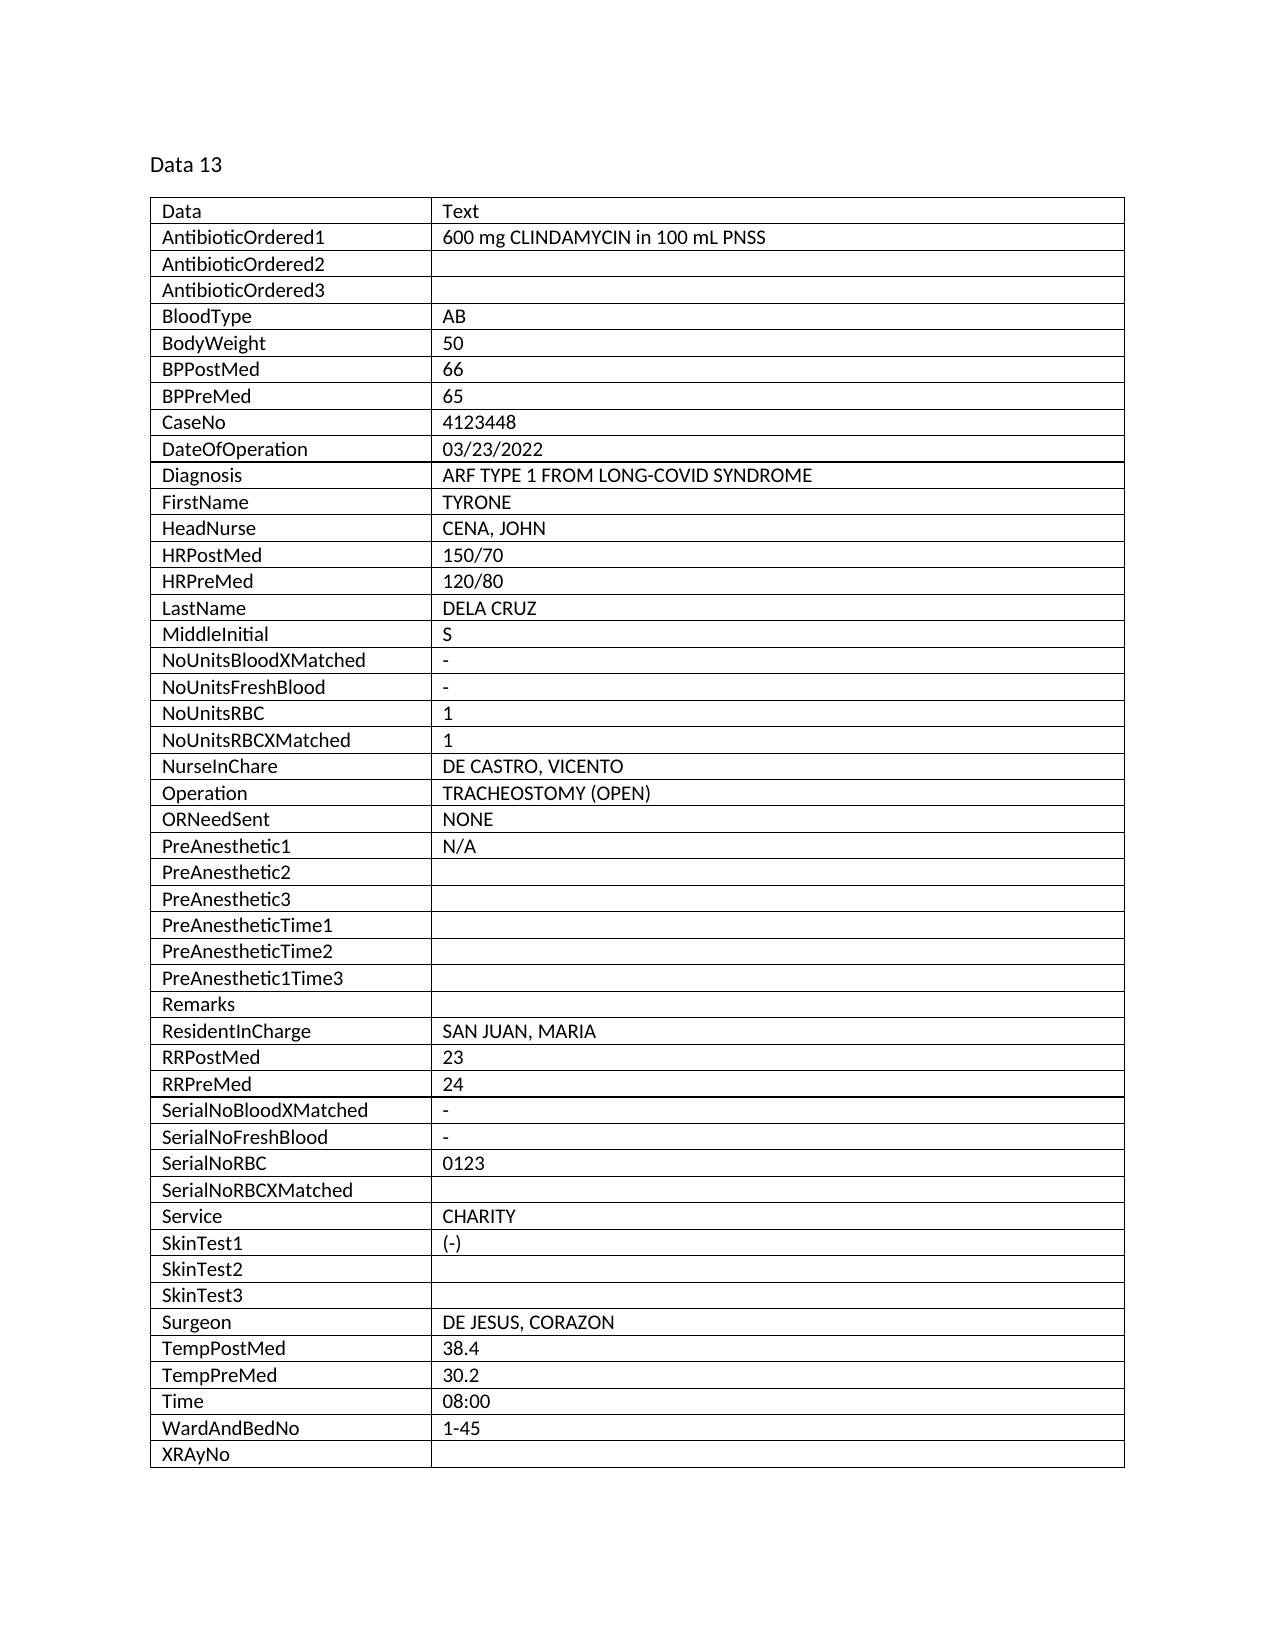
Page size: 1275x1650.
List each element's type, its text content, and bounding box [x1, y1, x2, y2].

table_cell Surgeon [151, 1309, 431, 1334]
table_cell SerialNoBloodXMatched [151, 1098, 431, 1123]
table_cell BPPreMed [151, 383, 431, 408]
table_cell ORNeedSent [151, 806, 431, 832]
table_cell NoUnitsBloodXMatched [151, 648, 431, 673]
table_cell SkinTest1 [151, 1230, 431, 1255]
table_cell [432, 277, 1124, 303]
table_cell CENA, JOHN [432, 515, 1124, 541]
table_cell SerialNoFreshBlood [151, 1124, 431, 1149]
table_header Text [432, 198, 1124, 223]
table_cell - [432, 674, 1124, 699]
table_cell AntibioticOrdered1 [151, 224, 431, 250]
table_cell NoUnitsRBC [151, 701, 431, 726]
table_cell DE JESUS, CORAZON [432, 1309, 1124, 1334]
table_cell Service [151, 1203, 431, 1229]
table_cell 1-45 [432, 1415, 1124, 1440]
table_header Data [151, 198, 431, 223]
table_cell 120/80 [432, 568, 1124, 594]
table_cell SkinTest2 [151, 1256, 431, 1282]
text Data 13 [150, 150, 1125, 178]
table_cell PreAnesthetic2 [151, 859, 431, 885]
table_cell - [432, 648, 1124, 673]
table_cell 08:00 [432, 1389, 1124, 1414]
table_cell PreAnesthetic1 [151, 833, 431, 858]
table_cell 65 [432, 383, 1124, 408]
table_cell HRPreMed [151, 568, 431, 594]
table_cell [432, 1441, 1124, 1467]
table_cell PreAnestheticTime1 [151, 912, 431, 938]
table_cell - [432, 1124, 1124, 1149]
table_cell N/A [432, 833, 1124, 858]
table_cell [432, 1177, 1124, 1202]
table_cell [432, 965, 1124, 991]
table_cell HRPostMed [151, 542, 431, 567]
table_cell WardAndBedNo [151, 1415, 431, 1440]
table_cell BodyWeight [151, 330, 431, 356]
table_cell TRACHEOSTOMY (OPEN) [432, 780, 1124, 805]
table_cell 38.4 [432, 1336, 1124, 1361]
table_cell 4123448 [432, 410, 1124, 435]
table_cell Diagnosis [151, 463, 431, 488]
table_cell NoUnitsRBCXMatched [151, 727, 431, 752]
table_cell 1 [432, 727, 1124, 752]
table_cell [432, 1256, 1124, 1282]
table_cell Time [151, 1389, 431, 1414]
table_cell RRPreMed [151, 1071, 431, 1096]
table_cell XRAyNo [151, 1441, 431, 1467]
table_cell [432, 912, 1124, 938]
table_cell ARF TYPE 1 FROM LONG-COVID SYNDROME [432, 463, 1124, 488]
table_cell [432, 1283, 1124, 1308]
table_cell CaseNo [151, 410, 431, 435]
table_cell S [432, 621, 1124, 647]
table_cell 1 [432, 701, 1124, 726]
table_cell AB [432, 304, 1124, 329]
table_cell PreAnesthetic3 [151, 886, 431, 911]
table_cell NurseInChare [151, 754, 431, 779]
table_cell 66 [432, 357, 1124, 382]
table_cell 03/23/2022 [432, 436, 1124, 461]
table_cell 30.2 [432, 1362, 1124, 1387]
table_cell AntibioticOrdered2 [151, 251, 431, 276]
table_cell [432, 886, 1124, 911]
table_cell ResidentInCharge [151, 1018, 431, 1043]
table_cell TempPreMed [151, 1362, 431, 1387]
table_cell [432, 939, 1124, 964]
table_cell RRPostMed [151, 1045, 431, 1070]
table_cell 24 [432, 1071, 1124, 1096]
table_cell 50 [432, 330, 1124, 356]
table_cell BloodType [151, 304, 431, 329]
table_cell SkinTest3 [151, 1283, 431, 1308]
table_cell SerialNoRBCXMatched [151, 1177, 431, 1202]
table_cell DE CASTRO, VICENTO [432, 754, 1124, 779]
table_cell NoUnitsFreshBlood [151, 674, 431, 699]
table_cell 600 mg CLINDAMYCIN in 100 mL PNSS [432, 224, 1124, 250]
table_cell (-) [432, 1230, 1124, 1255]
table_cell MiddleInitial [151, 621, 431, 647]
table_cell NONE [432, 806, 1124, 832]
table_cell SAN JUAN, MARIA [432, 1018, 1124, 1043]
table_cell Operation [151, 780, 431, 805]
table_cell [432, 251, 1124, 276]
table_cell HeadNurse [151, 515, 431, 541]
table_cell 150/70 [432, 542, 1124, 567]
table_cell TempPostMed [151, 1336, 431, 1361]
table_cell TYRONE [432, 489, 1124, 514]
table_cell [432, 992, 1124, 1017]
table_cell PreAnesthetic1Time3 [151, 965, 431, 991]
table_cell LastName [151, 595, 431, 620]
table_cell - [432, 1098, 1124, 1123]
table_cell DELA CRUZ [432, 595, 1124, 620]
table_cell [432, 859, 1124, 885]
table_cell 23 [432, 1045, 1124, 1070]
table_cell BPPostMed [151, 357, 431, 382]
table_cell 0123 [432, 1150, 1124, 1176]
table_cell SerialNoRBC [151, 1150, 431, 1176]
table_cell CHARITY [432, 1203, 1124, 1229]
table_cell AntibioticOrdered3 [151, 277, 431, 303]
table_cell Remarks [151, 992, 431, 1017]
table_cell FirstName [151, 489, 431, 514]
table_cell PreAnestheticTime2 [151, 939, 431, 964]
table_cell DateOfOperation [151, 436, 431, 461]
